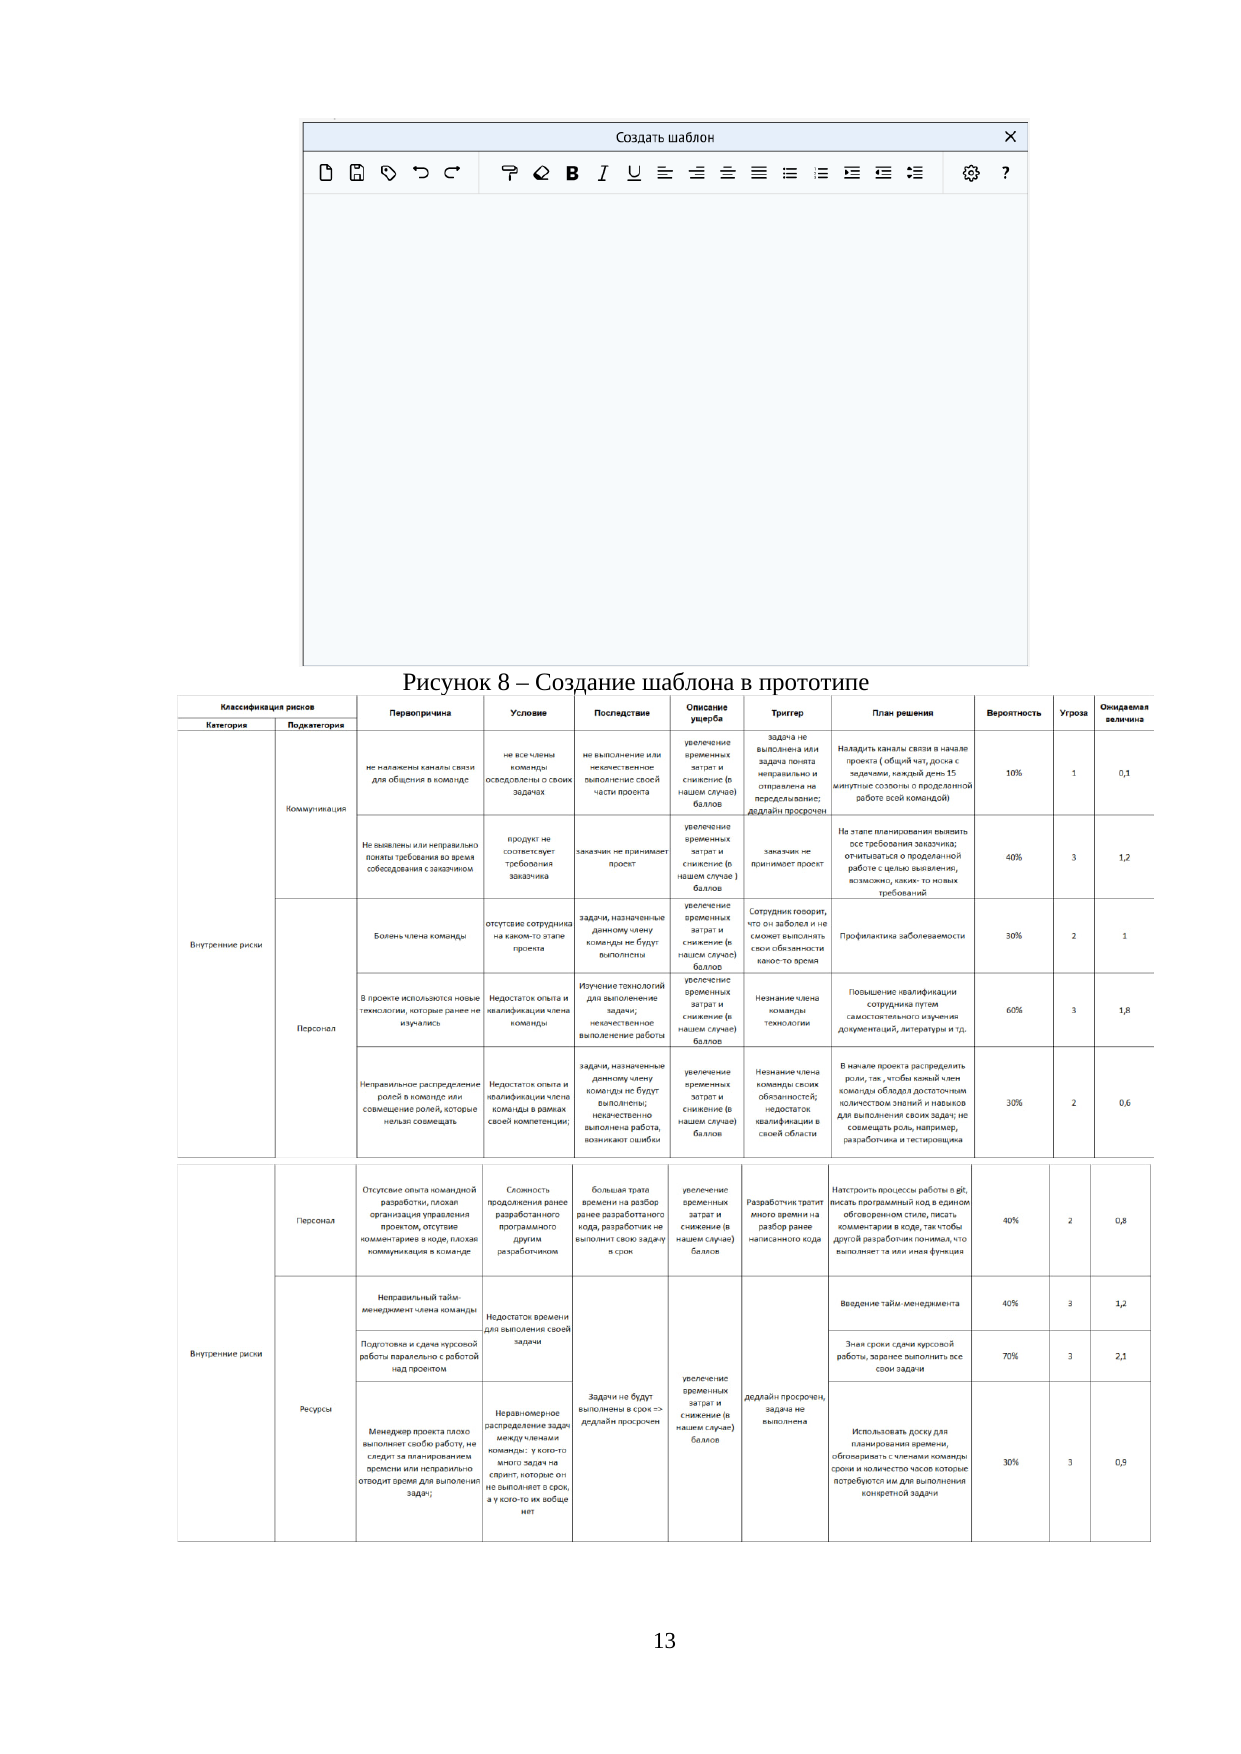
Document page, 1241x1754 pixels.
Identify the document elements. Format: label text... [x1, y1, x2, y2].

text Рисунок 8 – Создание шаблона в прототипе [327, 667, 996, 695]
picture [177, 695, 1154, 1158]
picture [177, 1164, 1151, 1542]
picture [298, 118, 1030, 667]
